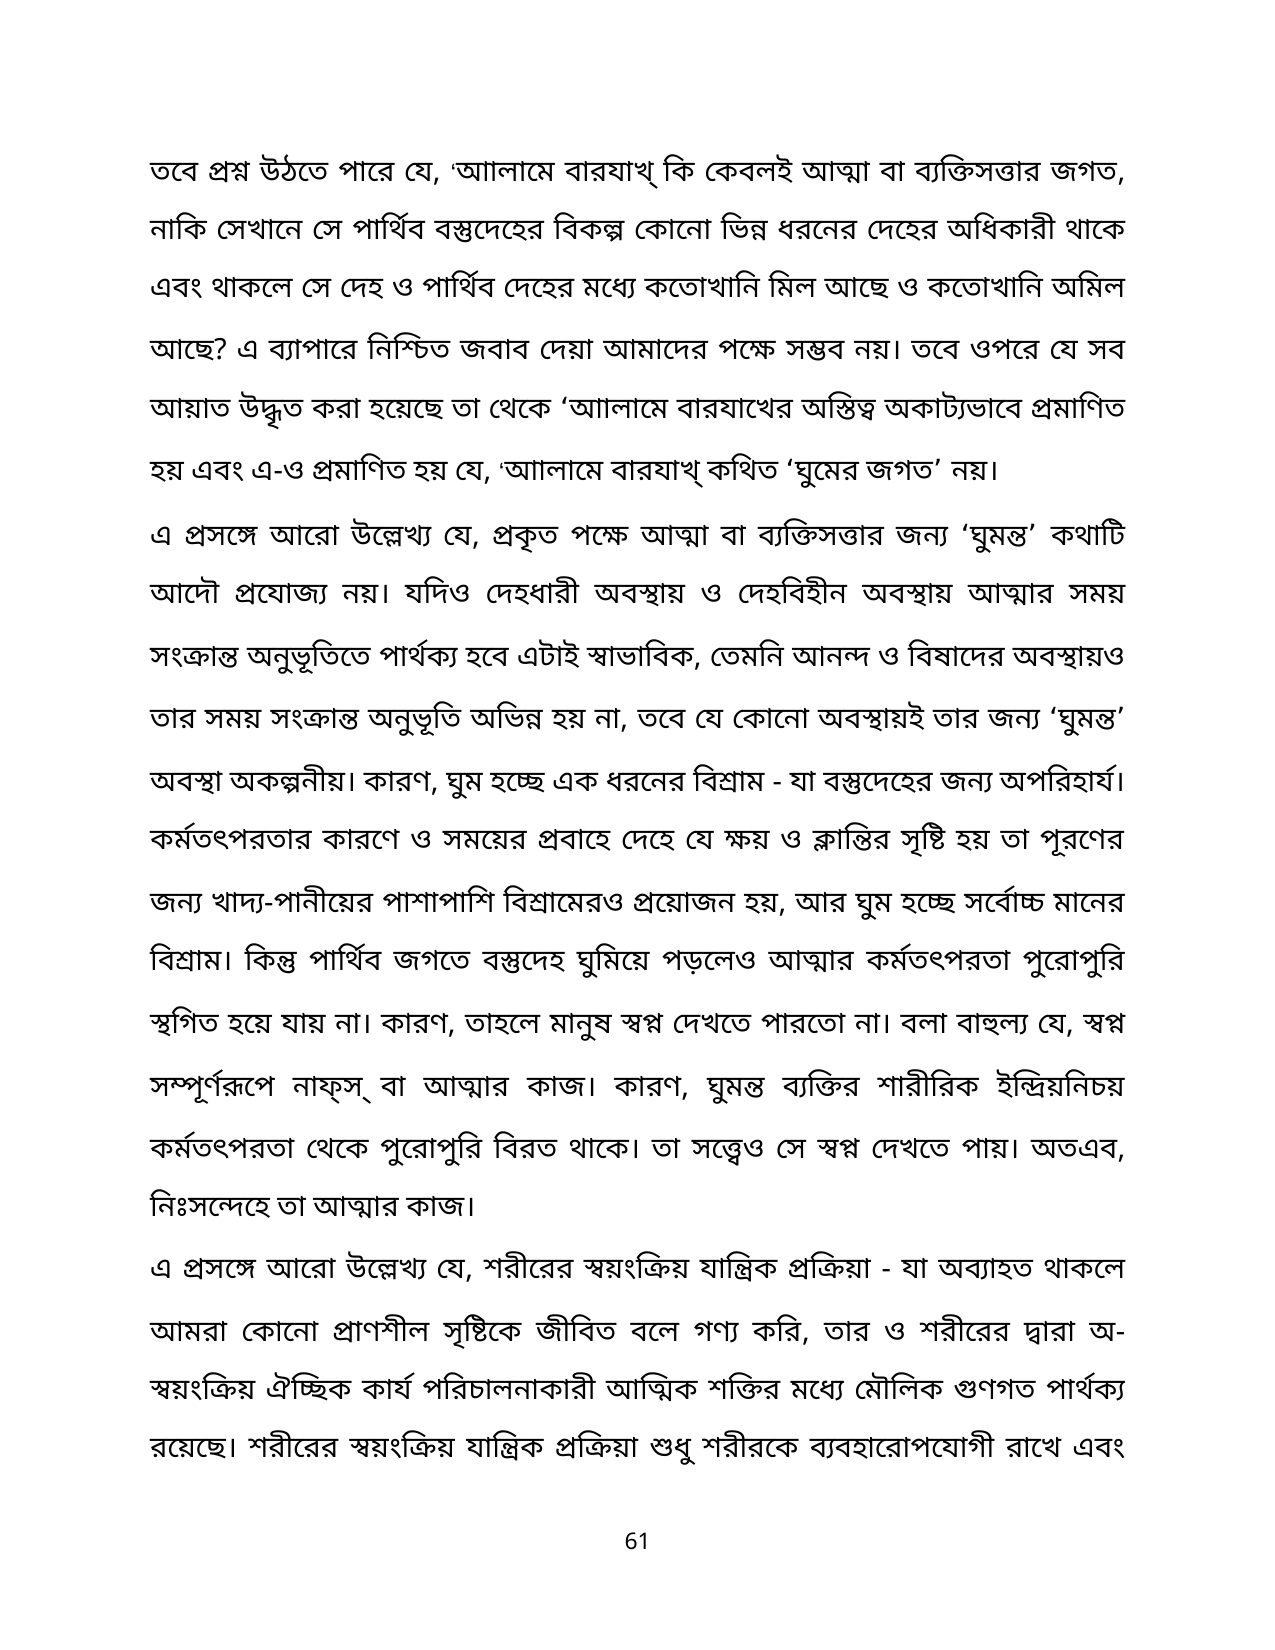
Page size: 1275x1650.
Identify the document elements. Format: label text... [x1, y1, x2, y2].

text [150, 1248, 1125, 1469]
text এ প্রসঙ্গে আরো উল্লেখ্য যে, প্রকৃত পক্ষে আত্মা বা ব্যক্তিসত্তার জন্য ‘ঘুমন্ত’ কথাটি আদৌ প্রযোজ্য নয়। যদিও দেহধারী অবস্থায় ও দেহবিহীন অবস্থায় আত্মার সময় সংক্রান্ত অনুভূতিতে পার্থক্য হবে এটাই স্বাভাবিক, তেমনি আনন্দ ও বিষাদের অবস্থায়ও তার সময় সংক্রান্ত অনুভূতি অভিন্ন হয় না, তবে যে কোনো অবস্থায়ই তার জন্য ‘ঘুমন্ত’ অবস্থা অকল্পনীয়। কারণ, ঘুম হচ্ছে এক ধরনের বিশ্রাম - যা বস্তুদেহের জন্য অপরিহার্য। কর্মতৎপরতার কারণে ও সময়ের প্রবাহে দেহে যে ক্ষয় ও ক্লান্তির সৃষ্টি হয় তা পূরণের জন্য খাদ্য-পানীয়ের পাশাপাশি বিশ্রামেরও প্রয়োজন হয়, আর ঘুম হচ্ছে সর্বোচ্চ মানের বিশ্রাম। কিন্তু পার্থিব জগতে বস্তুদেহ ঘুমিয়ে পড়লেও আত্মার কর্মতৎপরতা পুরোপুরি স্থগিত হয়ে যায় না। কারণ, তাহলে মানুষ স্বপ্ন দেখতে পারতো না। বলা বাহুল্য যে, স্বপ্ন সম্পূর্ণরূপে নাফ্স্ বা আত্মার কাজ। কারণ, ঘুমন্ত ব্যক্তির শারীরিক ইন্দ্রিয়নিচয় কর্মতৎপরতা থেকে পুরোপুরি বিরত থাকে। তা সত্ত্বেও সে স্বপ্ন দেখতে পায়। অতএব, নিঃসন্দেহে তা আত্মার কাজ। [150, 514, 1125, 1228]
text তবে প্রশ্ন উঠতে পারে যে, ‘আালামে বারযাখ্ কি কেবলই আত্মা বা ব্যক্তিসত্তার জগত, নাকি সেখানে সে পার্থিব বস্তুদেহের বিকল্প কোনো ভিন্ন ধরনের দেহের অধিকারী থাকে এবং থাকলে সে দেহ ও পার্থিব দেহের মধ্যে কতোখানি মিল আছে ও কতোখানি অমিল আছে? এ ব্যাপারে নিশ্চিত জবাব দেয়া আমাদের পক্ষে সম্ভব নয়। তবে ওপরে যে সব আয়াত উদ্ধৃত করা হয়েছে তা থেকে ‘আালামে বারযাখের অস্তিত্ব অকাট্যভাবে প্রমাণিত হয় এবং এ-ও প্রমাণিত হয় যে, ‘আালামে বারযাখ্ কথিত ‘ঘুমের জগত’ নয়। [150, 150, 1125, 493]
